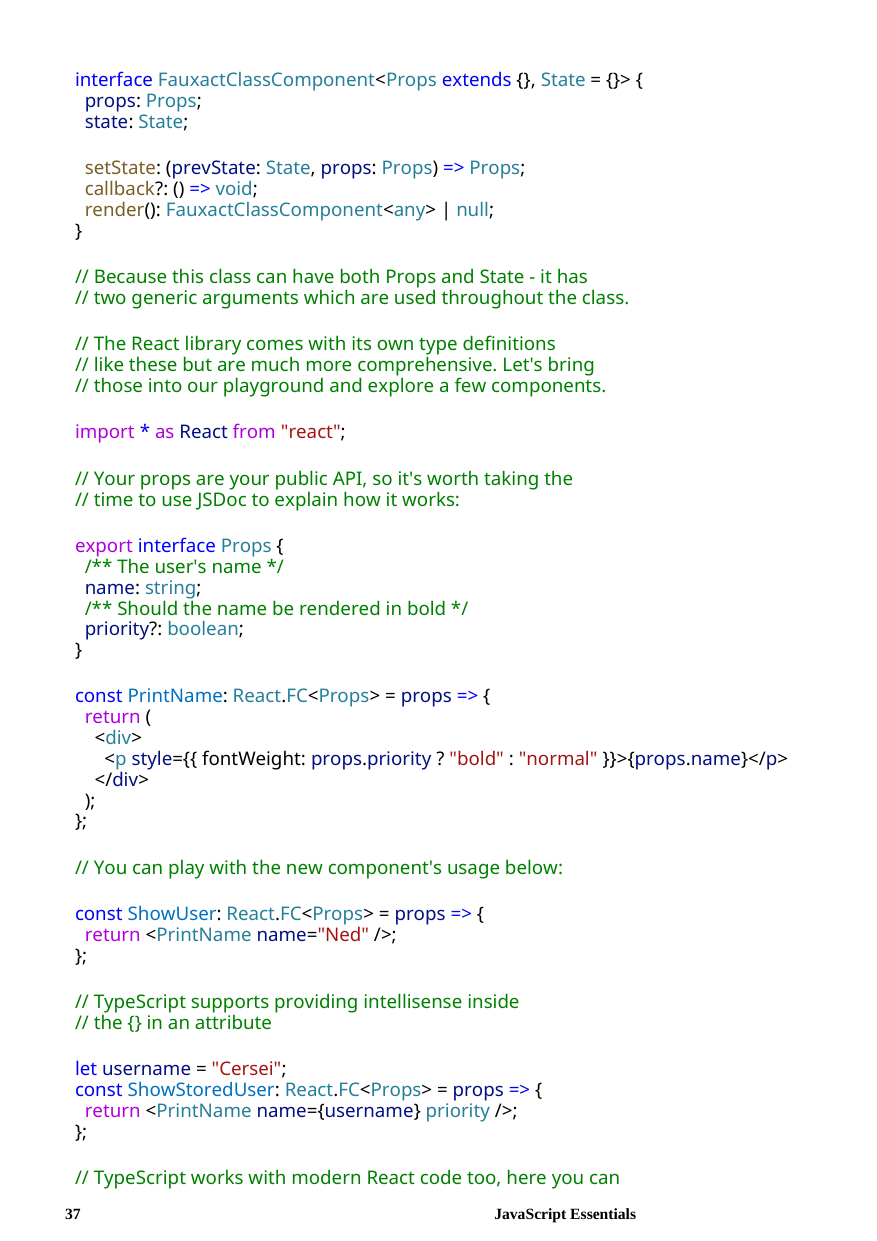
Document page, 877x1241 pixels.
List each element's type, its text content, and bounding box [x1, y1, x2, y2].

text return ( [65, 707, 859, 728]
text // those into our playground and explore a few components. [65, 376, 859, 397]
text <p style={{ fontWeight: props.priority ? "bold" : "normal" }}>{props.name}</p> [65, 749, 859, 769]
text // two generic arguments which are used throughout the class. [65, 288, 859, 309]
text import * as React from "react"; [65, 422, 859, 443]
text } [65, 640, 859, 661]
text </div> [65, 769, 859, 790]
text ); [65, 790, 859, 811]
text interface FauxactClassComponent<Props extends {}, State = {}> { [65, 70, 859, 91]
text const ShowStoredUser: React.FC<Props> = props => { [65, 1080, 859, 1101]
text } [65, 221, 859, 241]
text // like these but are much more comprehensive. Let's bring [65, 355, 859, 376]
text /** Should the name be rendered in bold */ [65, 598, 859, 619]
text <div> [65, 728, 859, 749]
text const PrintName: React.FC<Props> = props => { [65, 686, 859, 707]
text const ShowUser: React.FC<Props> = props => { [65, 904, 859, 925]
text }; [65, 811, 859, 832]
text /** The user's name */ [65, 557, 859, 577]
text // The React library comes with its own type definitions [65, 334, 859, 355]
text let username = "Cersei"; [65, 1059, 859, 1080]
text // You can play with the new component's usage below: [65, 858, 859, 878]
text setState: (prevState: State, props: Props) => Props; [65, 158, 859, 179]
text }; [65, 1122, 859, 1142]
text // Because this class can have both Props and State - it has [65, 267, 859, 288]
text render(): FauxactClassComponent<any> | null; [65, 200, 859, 221]
text priority?: boolean; [65, 619, 859, 640]
text callback?: () => void; [65, 179, 859, 200]
text return <PrintName name="Ned" />; [65, 925, 859, 946]
text return <PrintName name={username} priority />; [65, 1101, 859, 1122]
text // time to use JSDoc to explain how it works: [65, 489, 859, 510]
text // TypeScript works with modern React code too, here you can [65, 1168, 859, 1189]
text // Your props are your public API, so it's worth taking the [65, 468, 859, 489]
text export interface Props { [65, 536, 859, 557]
text // the {} in an attribute [65, 1013, 859, 1034]
text // TypeScript supports providing intellisense inside [65, 992, 859, 1013]
text }; [65, 946, 859, 966]
text name: string; [65, 577, 859, 598]
text state: State; [65, 112, 859, 133]
text props: Props; [65, 91, 859, 112]
